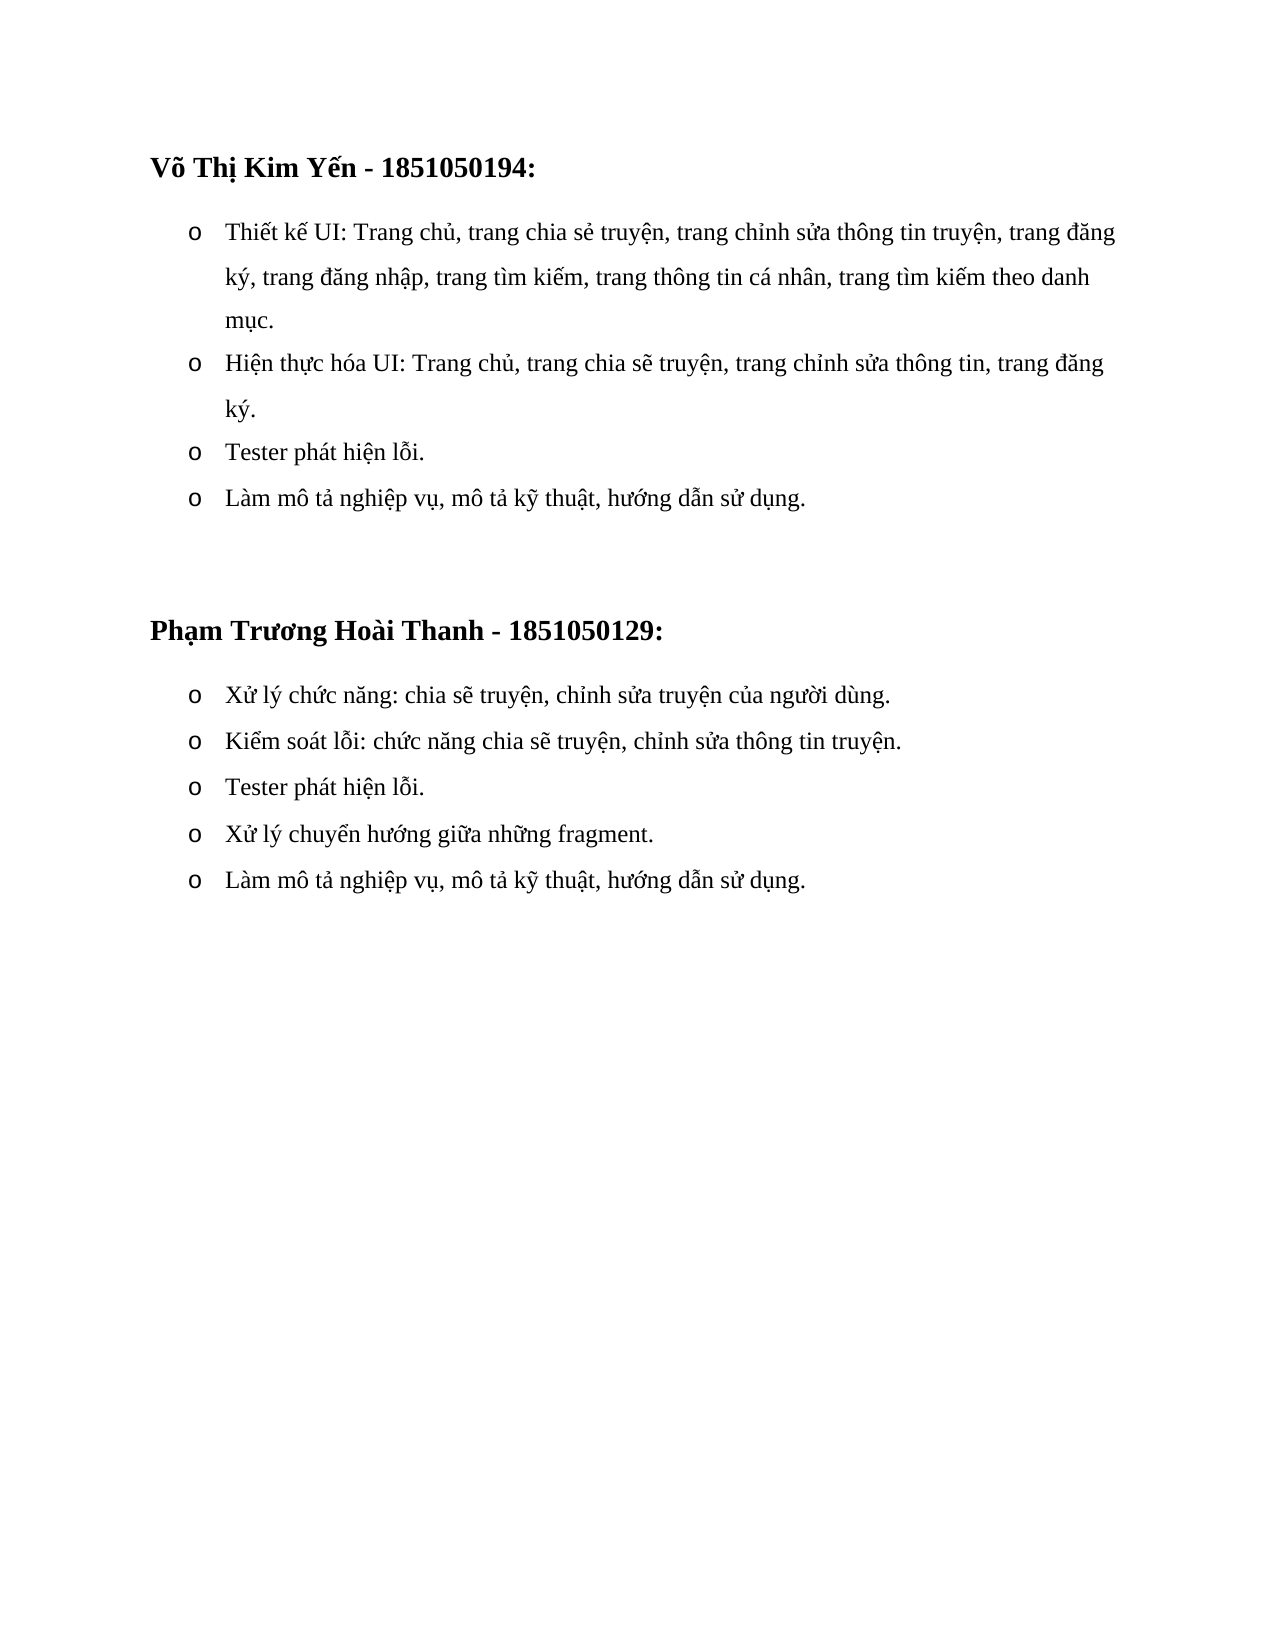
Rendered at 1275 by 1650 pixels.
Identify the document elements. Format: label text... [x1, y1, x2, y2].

list Làm mô tả nghiệp vụ, mô tả kỹ thuật, hướng dẫn sử dụng. [187, 865, 1125, 896]
list Xử lý chức năng: chia sẽ truyện, chỉnh sửa truyện của người dùng. [187, 680, 1125, 711]
list Tester phát hiện lỗi. [187, 437, 1125, 468]
list Thiết kế UI: Trang chủ, trang chia sẻ truyện, trang chỉnh sửa thông tin truyện, trang đăng ký, trang đăng nhập, trang tìm kiếm, trang thông tin cá nhân, trang tìm kiếm theo danh mục. [187, 217, 1125, 334]
list Tester phát hiện lỗi. [187, 772, 1125, 803]
list Kiểm soát lỗi: chức năng chia sẽ truyện, chỉnh sửa thông tin truyện. [187, 726, 1125, 757]
list Hiện thực hóa UI: Trang chủ, trang chia sẽ truyện, trang chỉnh sửa thông tin, trang đăng ký. [187, 348, 1125, 422]
list Xử lý chuyển hướng giữa những fragment. [187, 819, 1125, 849]
list Làm mô tả nghiệp vụ, mô tả kỹ thuật, hướng dẫn sử dụng. [187, 483, 1125, 514]
text Võ Thị Kim Yến - 1851050194: [150, 150, 1125, 183]
text Phạm Trương Hoài Thanh - 1851050129: [150, 613, 1125, 646]
